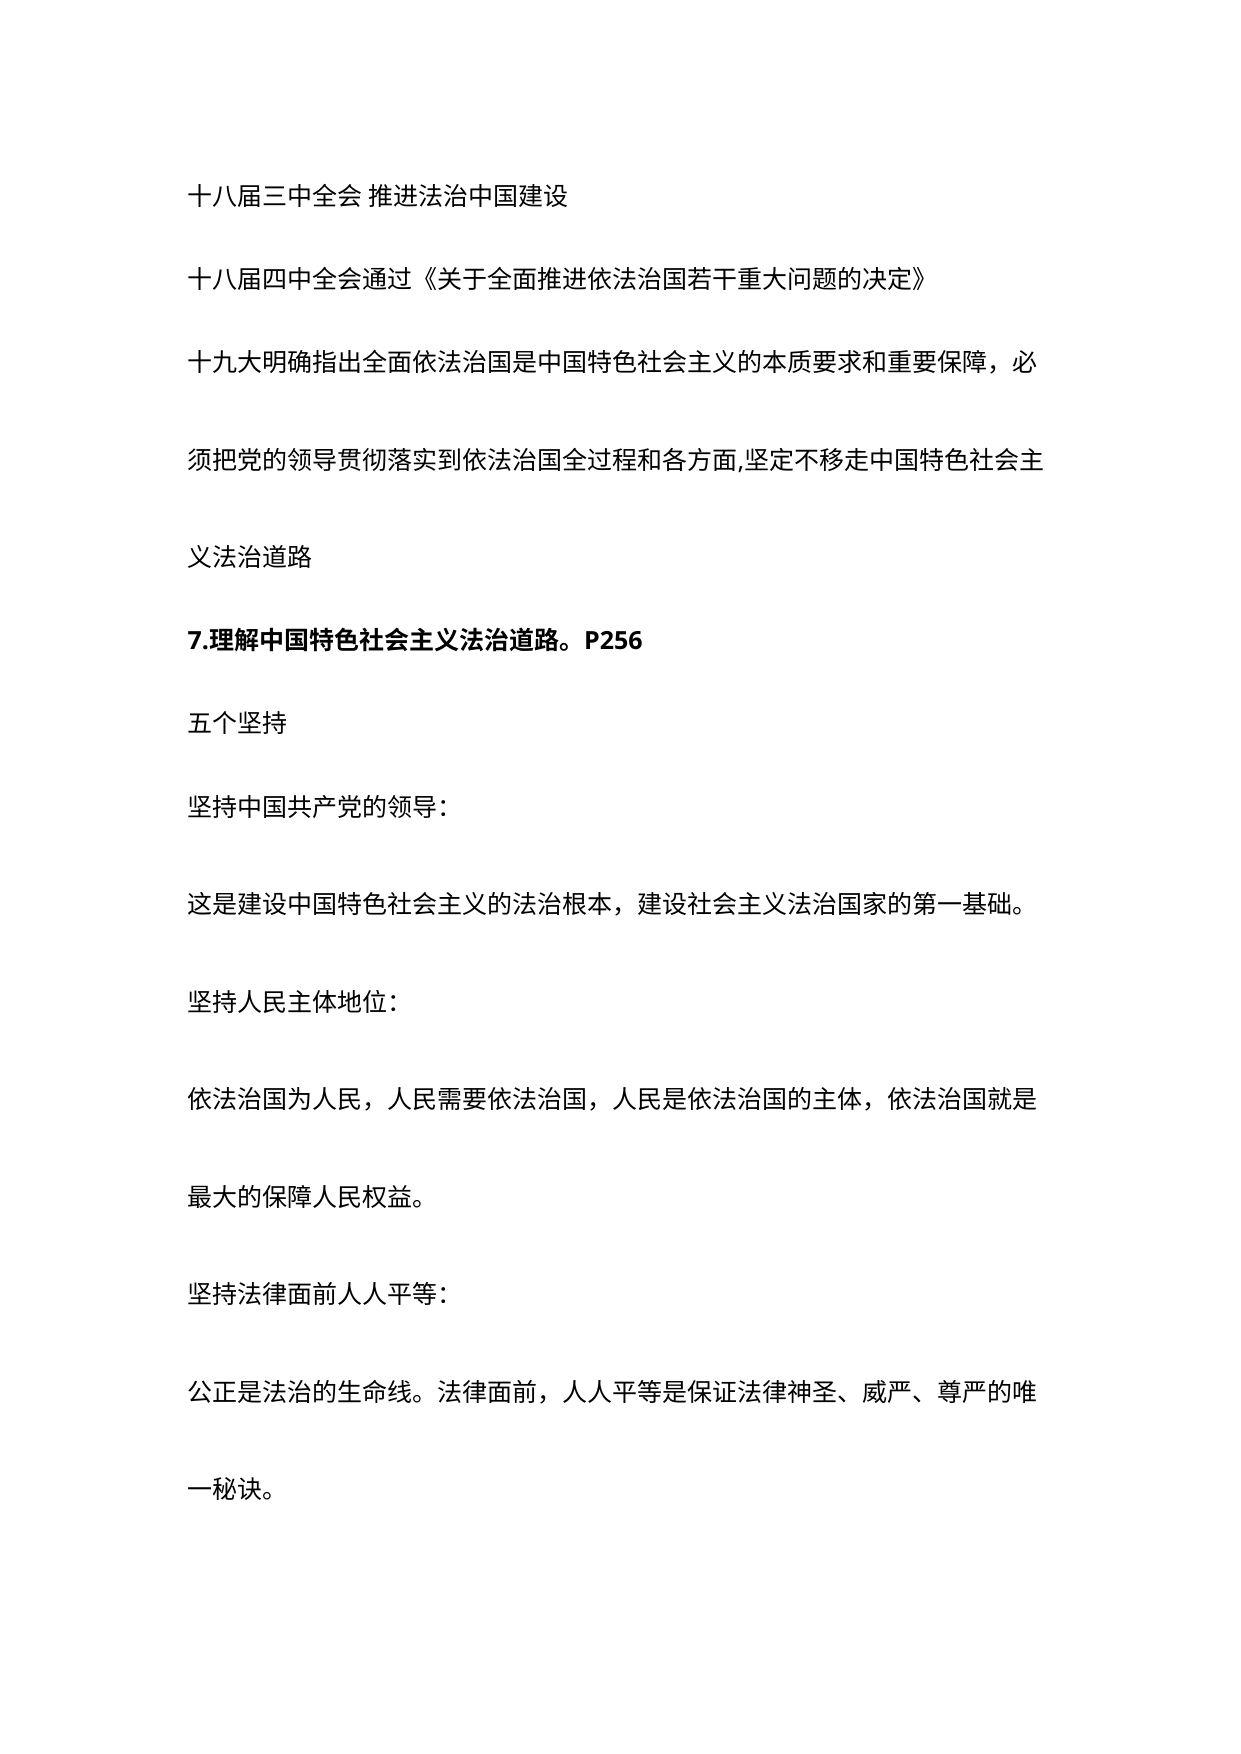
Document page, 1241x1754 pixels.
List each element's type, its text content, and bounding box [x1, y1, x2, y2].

text 7.理解中国特色社会主义法治道路。P256 [187, 606, 1053, 671]
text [187, 773, 1053, 1520]
text 十八届四中全会通过《关于全面推进依法治国若干重大问题的决定》 [187, 245, 1053, 310]
text 十九大明确指出全面依法治国是中国特色社会主义的本质要求和重要保障，必须把党的领导贯彻落实到依法治国全过程和各方面,坚定不移走中国特色社会主义法治道路 [187, 328, 1053, 588]
text 五个坚持 [187, 689, 1053, 754]
text 十八届三中全会 推进法治中国建设 [187, 162, 1053, 227]
